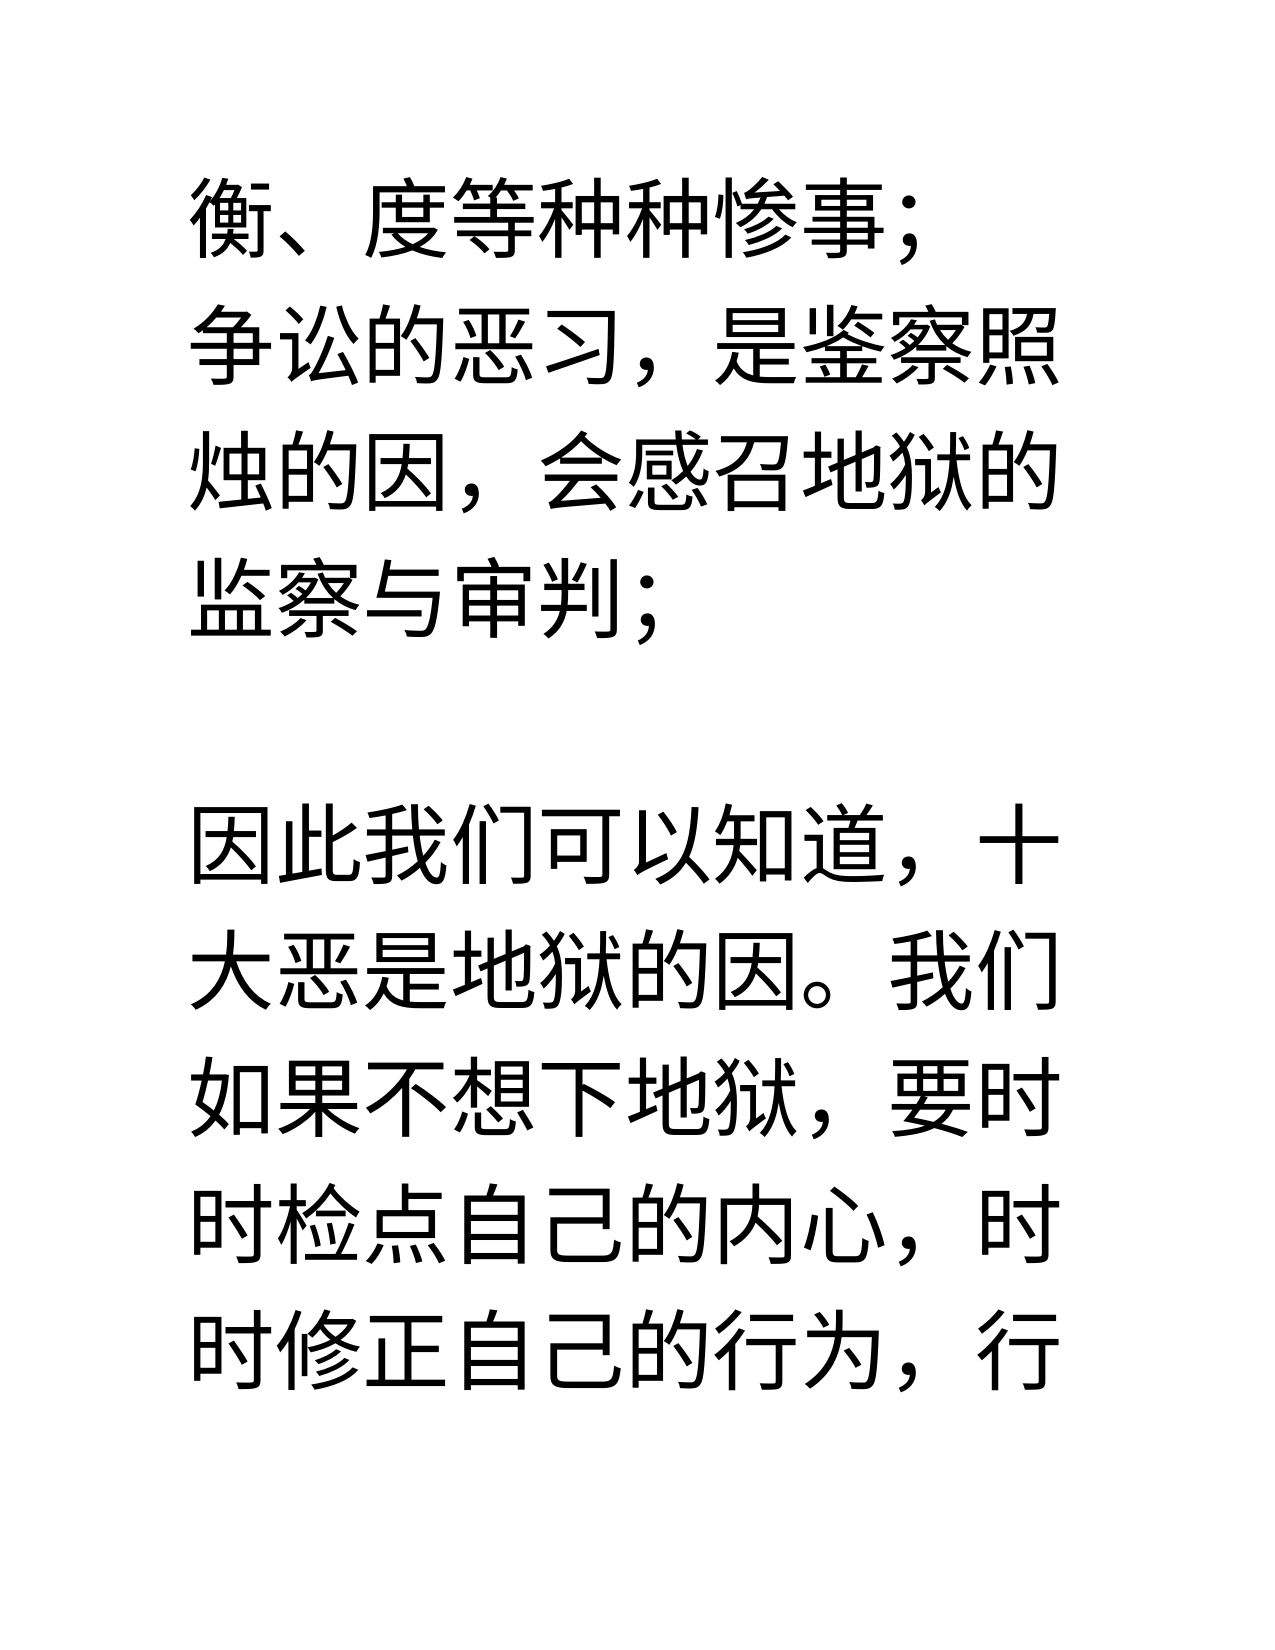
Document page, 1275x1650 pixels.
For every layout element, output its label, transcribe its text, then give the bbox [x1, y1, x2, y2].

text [187, 776, 1087, 1409]
text 争讼的恶习，是鉴察照烛的因，会感召地狱的监察与审判； [187, 277, 1087, 657]
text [187, 150, 1087, 277]
